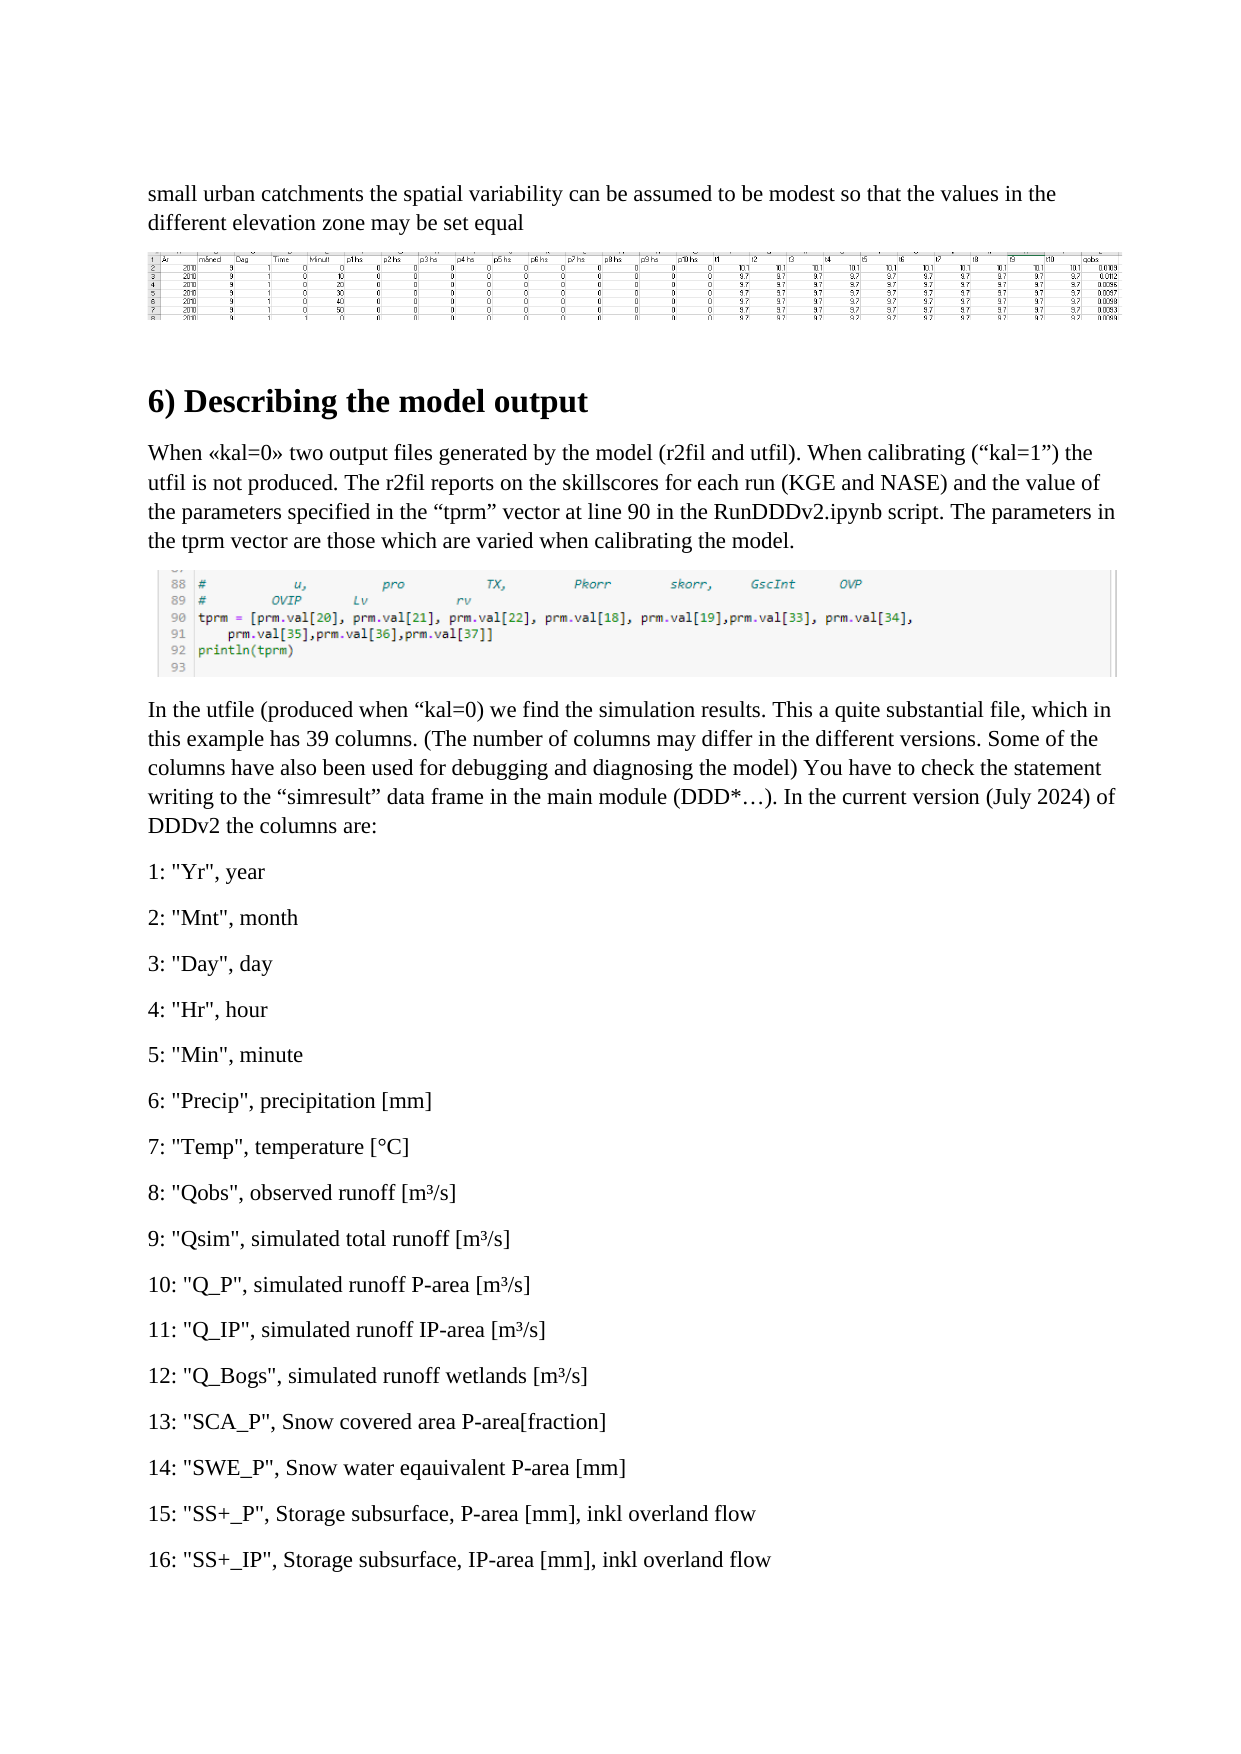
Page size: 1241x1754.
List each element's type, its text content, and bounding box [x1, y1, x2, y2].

text 14: "SWE_P", Snow water eqauivalent P-area [mm] [148, 1451, 1122, 1480]
text 16: "SS+_IP", Storage subsurface, IP-area [mm], inkl overland flow [148, 1543, 1122, 1572]
text 5: "Min", minute [148, 1039, 1122, 1068]
text 9: "Qsim", simulated total runoff [m³/s] [148, 1222, 1122, 1251]
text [148, 177, 1122, 236]
text 7: "Temp", temperature [°C] [148, 1130, 1122, 1159]
text 6) Describing the model output [148, 382, 1122, 420]
text In the utfile (produced when “kal=0) we find the simulation results. This a quite substantial file, which in this example has 39 columns. (The number of columns may differ in the different versions. Some of the columns have also been used for debugging and diagnosing the model) You have to check the statement writing to the “simresult” data frame in the main module (DDD*…). In the current version (July 2024) of DDDv2 the columns are: [148, 693, 1122, 839]
picture [147, 252, 1123, 320]
text When «kal=0» two output files generated by the model (r2fil and utfil). When calibrating (“kal=1”) the utfil is not produced. The r2fil reports on the skillscores for each run (KGE and NASE) and the value of the parameters specified in the “tprm” vector at line 90 in the RunDDDv2.ipynb script. The parameters in the tprm vector are those which are varied when calibrating the model. [148, 437, 1122, 553]
text 10: "Q_P", simulated runoff P-area [m³/s] [148, 1268, 1122, 1297]
text 8: "Qobs", observed runoff [m³/s] [148, 1176, 1122, 1205]
text 1: "Yr", year [148, 855, 1122, 884]
text 3: "Day", day [148, 947, 1122, 976]
text 15: "SS+_P", Storage subsurface, P-area [mm], inkl overland flow [148, 1497, 1122, 1526]
text 6: "Precip", precipitation [mm] [148, 1084, 1122, 1114]
text 11: "Q_IP", simulated runoff IP-area [m³/s] [148, 1314, 1122, 1343]
text 12: "Q_Bogs", simulated runoff wetlands [m³/s] [148, 1359, 1122, 1389]
text 2: "Mnt", month [148, 901, 1122, 930]
text 13: "SCA_P", Snow covered area P-area[fraction] [148, 1405, 1122, 1434]
text 4: "Hr", hour [148, 993, 1122, 1022]
picture [147, 570, 1123, 677]
